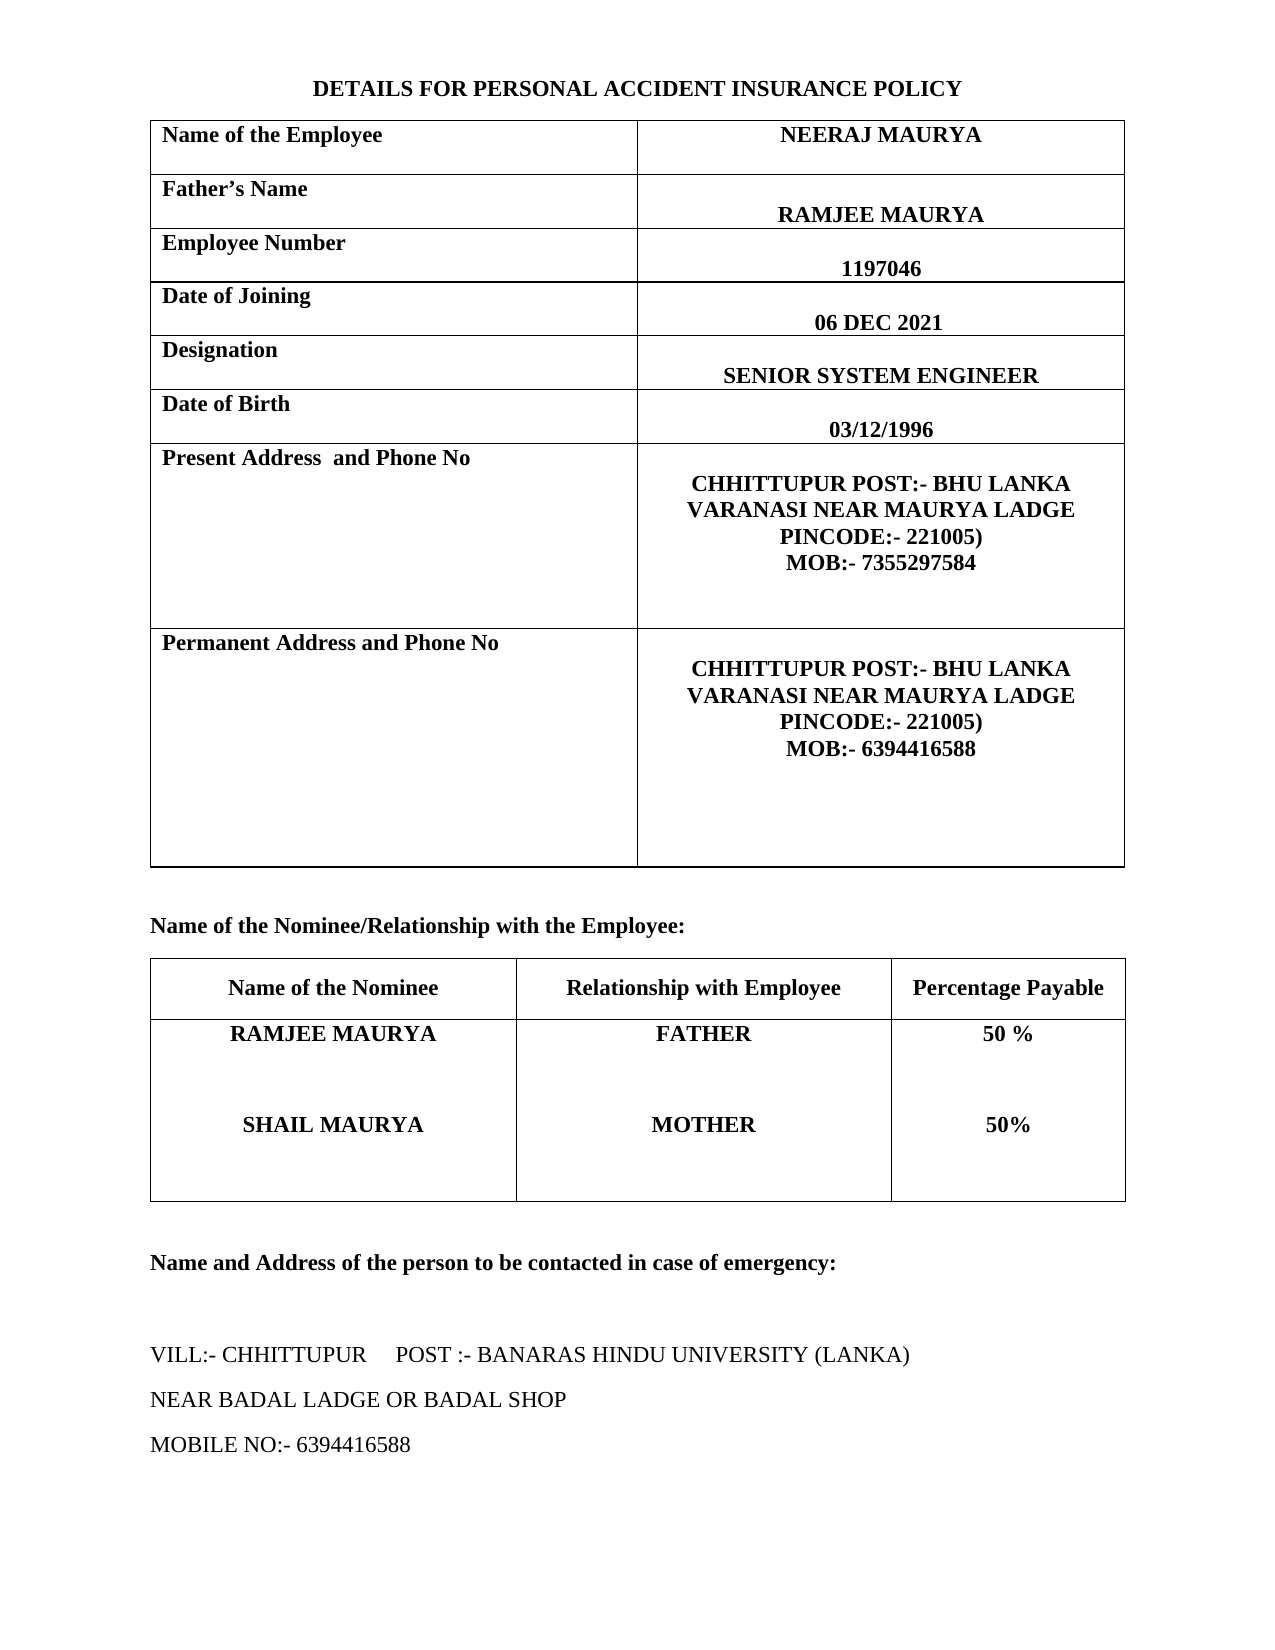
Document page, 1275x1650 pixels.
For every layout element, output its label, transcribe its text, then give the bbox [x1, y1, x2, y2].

text MOBILE NO:- 6394416588 [150, 1431, 1125, 1457]
table_cell 50 % 50% [892, 1020, 1125, 1201]
table_cell Present Address and Phone No [151, 444, 637, 628]
text Name and Address of the person to be contacted in case of emergency: [150, 1249, 1125, 1275]
text Name of the Nominee/Relationship with the Employee: [150, 912, 1125, 939]
table_cell Father’s Name [151, 175, 637, 228]
text DETAILS FOR PERSONAL ACCIDENT INSURANCE POLICY [150, 75, 1125, 101]
table_header Percentage Payable [892, 959, 1125, 1019]
table_cell 03/12/1996 [638, 390, 1124, 443]
table_header Relationship with Employee [517, 959, 891, 1019]
table_cell RAMJEE MAURYA [638, 175, 1124, 228]
table_header NEERAJ MAURYA [638, 121, 1124, 174]
table_cell Employee Number [151, 229, 637, 281]
text NEAR BADAL LADGE OR BADAL SHOP [150, 1386, 1125, 1412]
table_cell CHHITTUPUR POST:- BHU LANKA VARANASI NEAR MAURYA LADGE PINCODE:- 221005) MOB:- 6394416588 [638, 629, 1124, 866]
table_cell SENIOR SYSTEM ENGINEER [638, 336, 1124, 389]
table_cell 06 DEC 2021 [638, 283, 1124, 335]
text VILL:- CHHITTUPUR POST :- BANARAS HINDU UNIVERSITY (LANKA) [150, 1341, 1125, 1367]
table_cell Date of Joining [151, 283, 637, 335]
table_cell Date of Birth [151, 390, 637, 443]
table_header Name of the Nominee [151, 959, 516, 1019]
table_cell Permanent Address and Phone No [151, 629, 637, 866]
table_cell FATHER MOTHER [517, 1020, 891, 1201]
table_header Name of the Employee [151, 121, 637, 174]
table_cell 1197046 [638, 229, 1124, 281]
table_cell CHHITTUPUR POST:- BHU LANKA VARANASI NEAR MAURYA LADGE PINCODE:- 221005) MOB:- 7355297584 [638, 444, 1124, 628]
table_cell RAMJEE MAURYA SHAIL MAURYA [151, 1020, 516, 1201]
table_cell Designation [151, 336, 637, 389]
